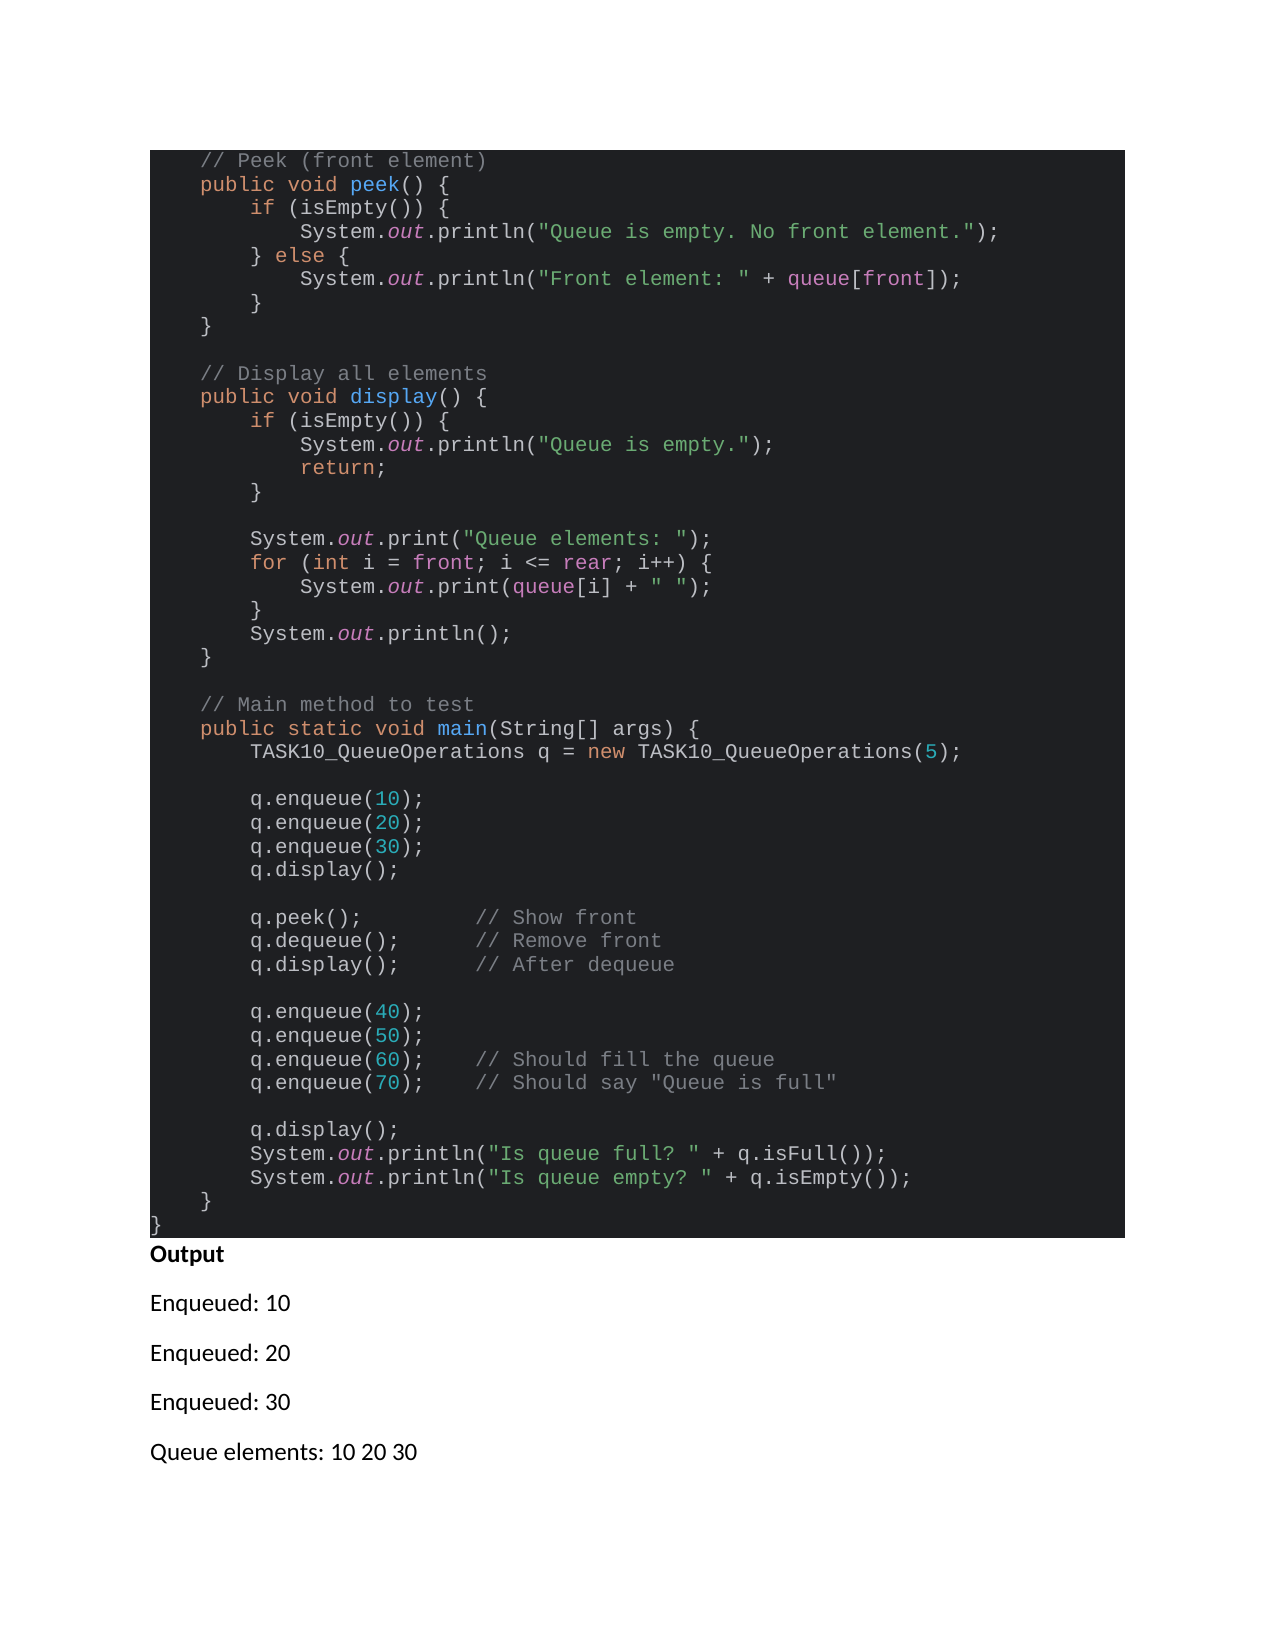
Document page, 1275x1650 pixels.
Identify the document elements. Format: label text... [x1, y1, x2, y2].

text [150, 150, 1125, 1379]
text Enqueued: 10 [150, 1429, 1125, 1460]
text Output [150, 1379, 1125, 1410]
